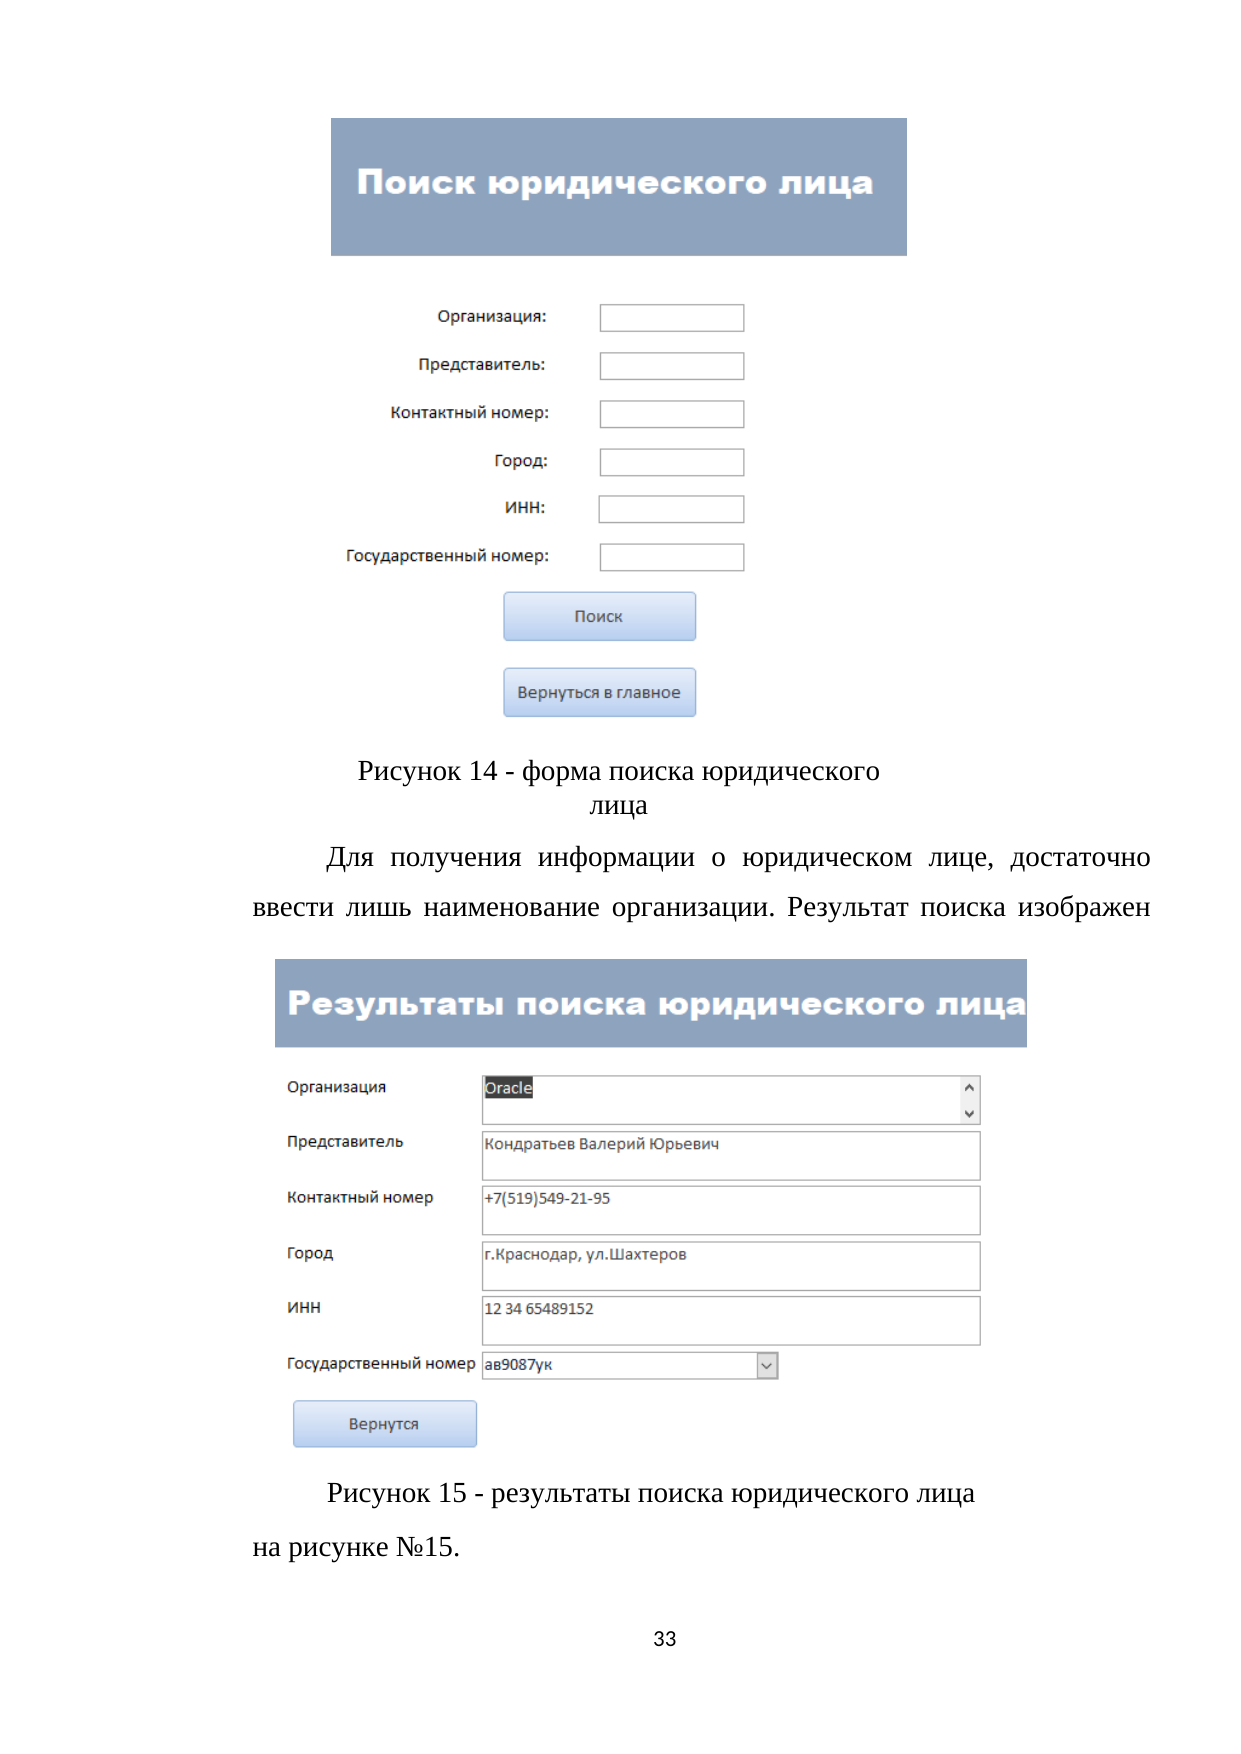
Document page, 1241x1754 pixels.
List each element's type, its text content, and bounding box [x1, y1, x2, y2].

picture [275, 959, 1027, 1467]
picture [331, 118, 907, 745]
